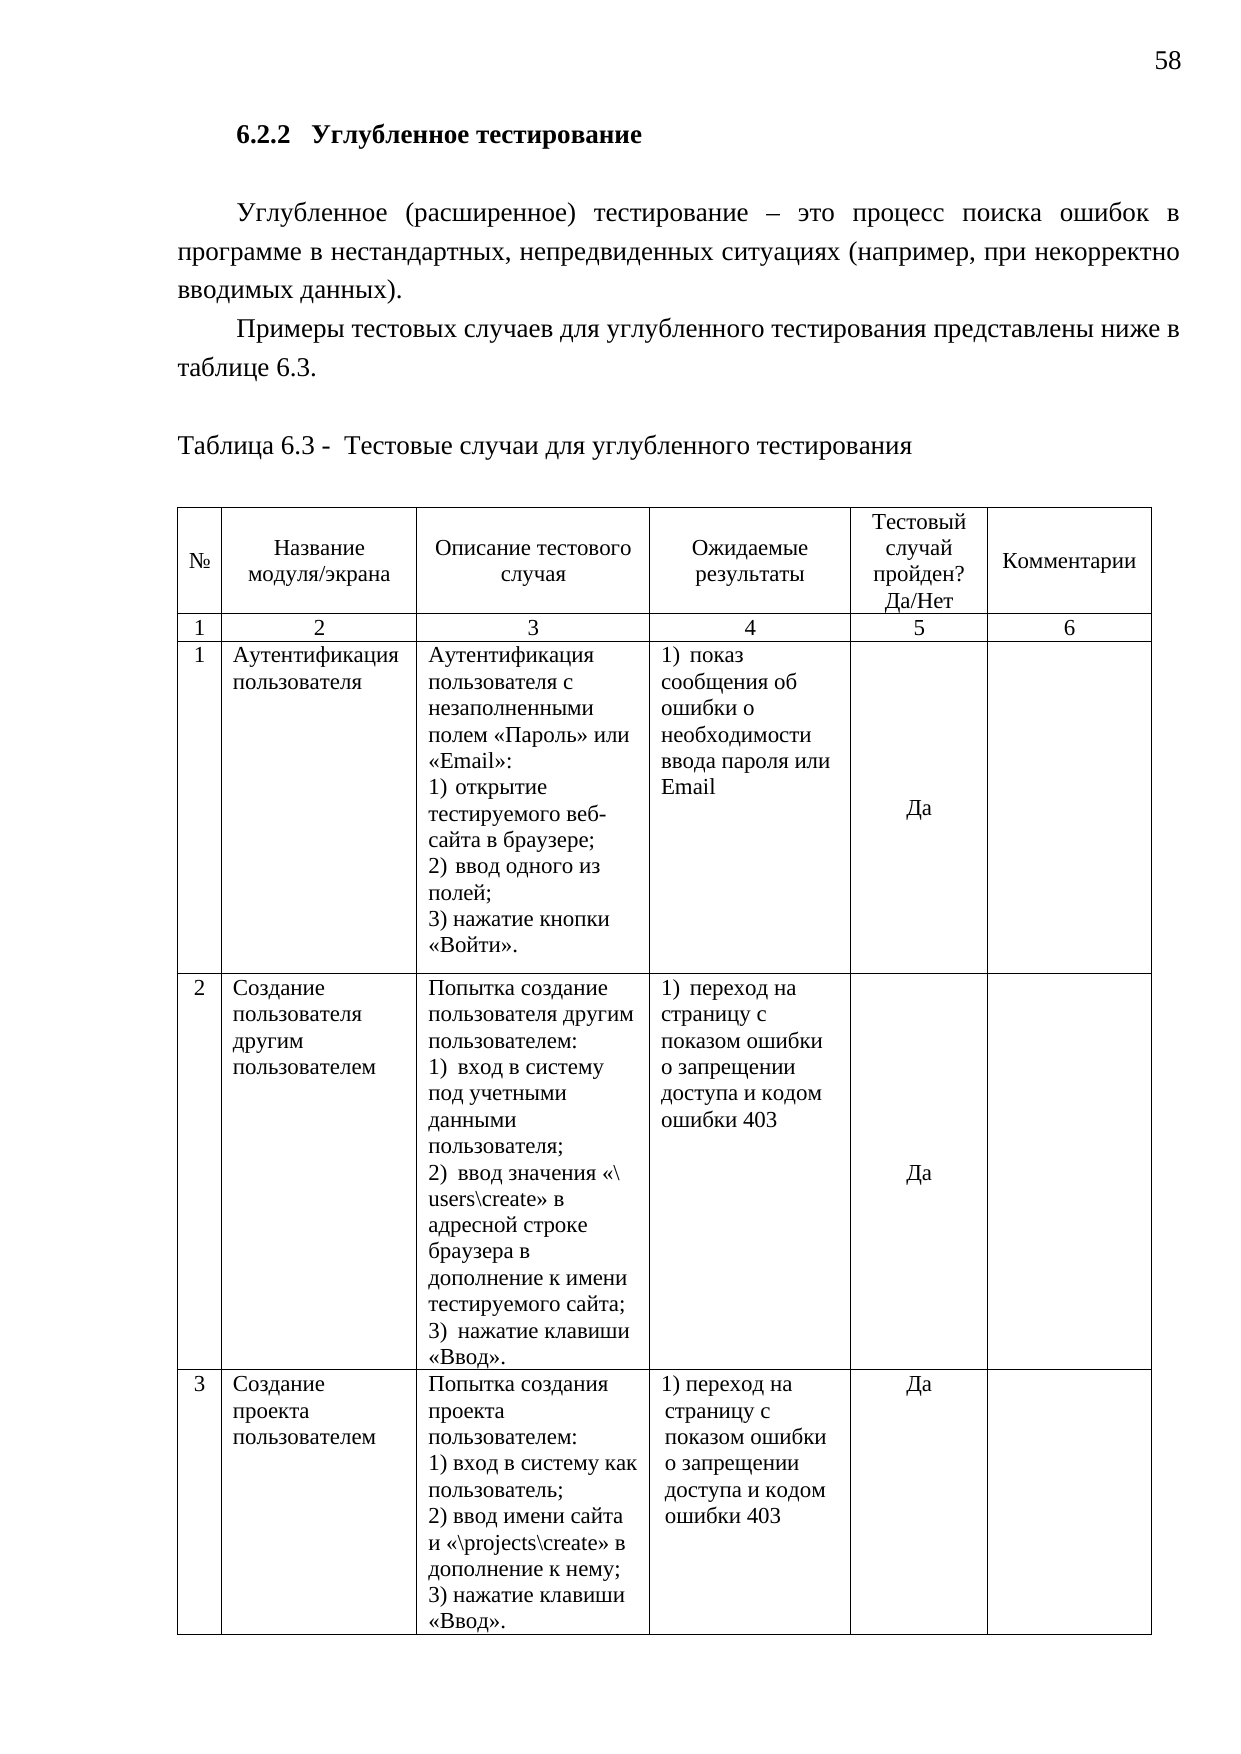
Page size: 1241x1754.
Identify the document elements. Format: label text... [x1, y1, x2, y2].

table_cell 5 [851, 614, 987, 641]
table_header Ожидаемые результаты [650, 508, 850, 613]
table_cell Аутентификация пользователя с незаполненными полем «Пароль» или «Email»: открытие тестируемого веб-сайта в браузере; ввод одного из полей; нажатие кнопки «Войти». [417, 642, 649, 973]
table_cell [988, 974, 1151, 1369]
table_cell Да [851, 642, 987, 973]
table_header Комментарии [988, 508, 1151, 613]
table_cell 3 [178, 1370, 221, 1634]
table_cell 2 [178, 974, 221, 1369]
table_cell Создание пользователя другим пользователем [222, 974, 416, 1369]
table_cell 2 [222, 614, 416, 641]
text Примеры тестовых случаев для углубленного тестирования представлены ниже в таблице 6.3. [177, 312, 1181, 382]
table_header Описание тестового случая [417, 508, 649, 613]
table_cell Попытка создания проекта пользователем: вход в систему как пользователь; ввод имени сайта и «\projects\create» в дополнение к нему; нажатие клавиши «Ввод». [417, 1370, 649, 1634]
table_header Название модуля/экрана [222, 508, 416, 613]
table_cell показ сообщения об ошибки о необходимости ввода пароля или Email [650, 642, 850, 973]
table_cell Создание проекта пользователем [222, 1370, 416, 1634]
table_cell Да [851, 1370, 987, 1634]
subtitle 6.2.2 Углубленное тестирование [177, 118, 1181, 149]
table_cell 4 [650, 614, 850, 641]
table_cell [988, 642, 1151, 973]
table_cell переход на страницу с показом ошибки о запрещении доступа и кодом ошибки 403 [650, 1370, 850, 1634]
table_cell Аутентификация пользователя [222, 642, 416, 973]
table_cell 6 [988, 614, 1151, 641]
table_cell Попытка создание пользователя другим пользователем: вход в систему под учетными данными пользователя; ввод значения «\users\create» в адресной строке браузера в дополнение к имени тестируемого сайта; нажатие клавиши «Ввод». [417, 974, 649, 1369]
table_header Тестовый случай пройден? Да/Нет [851, 508, 987, 613]
table_header № [178, 508, 221, 613]
table_cell 3 [417, 614, 649, 641]
text Углубленное (расширенное) тестирование – это процесс поиска ошибок в программе в нестандартных, непредвиденных ситуациях (например, при некорректно вводимых данных). [177, 196, 1181, 305]
table_cell Да [851, 974, 987, 1369]
text Таблица 6.3 - Тестовые случаи для углубленного тестирования [177, 429, 1181, 460]
table_cell 1 [178, 642, 221, 973]
table_cell [988, 1370, 1151, 1634]
table_cell 1 [178, 614, 221, 641]
table_cell переход на страницу с показом ошибки о запрещении доступа и кодом ошибки 403 [650, 974, 850, 1369]
